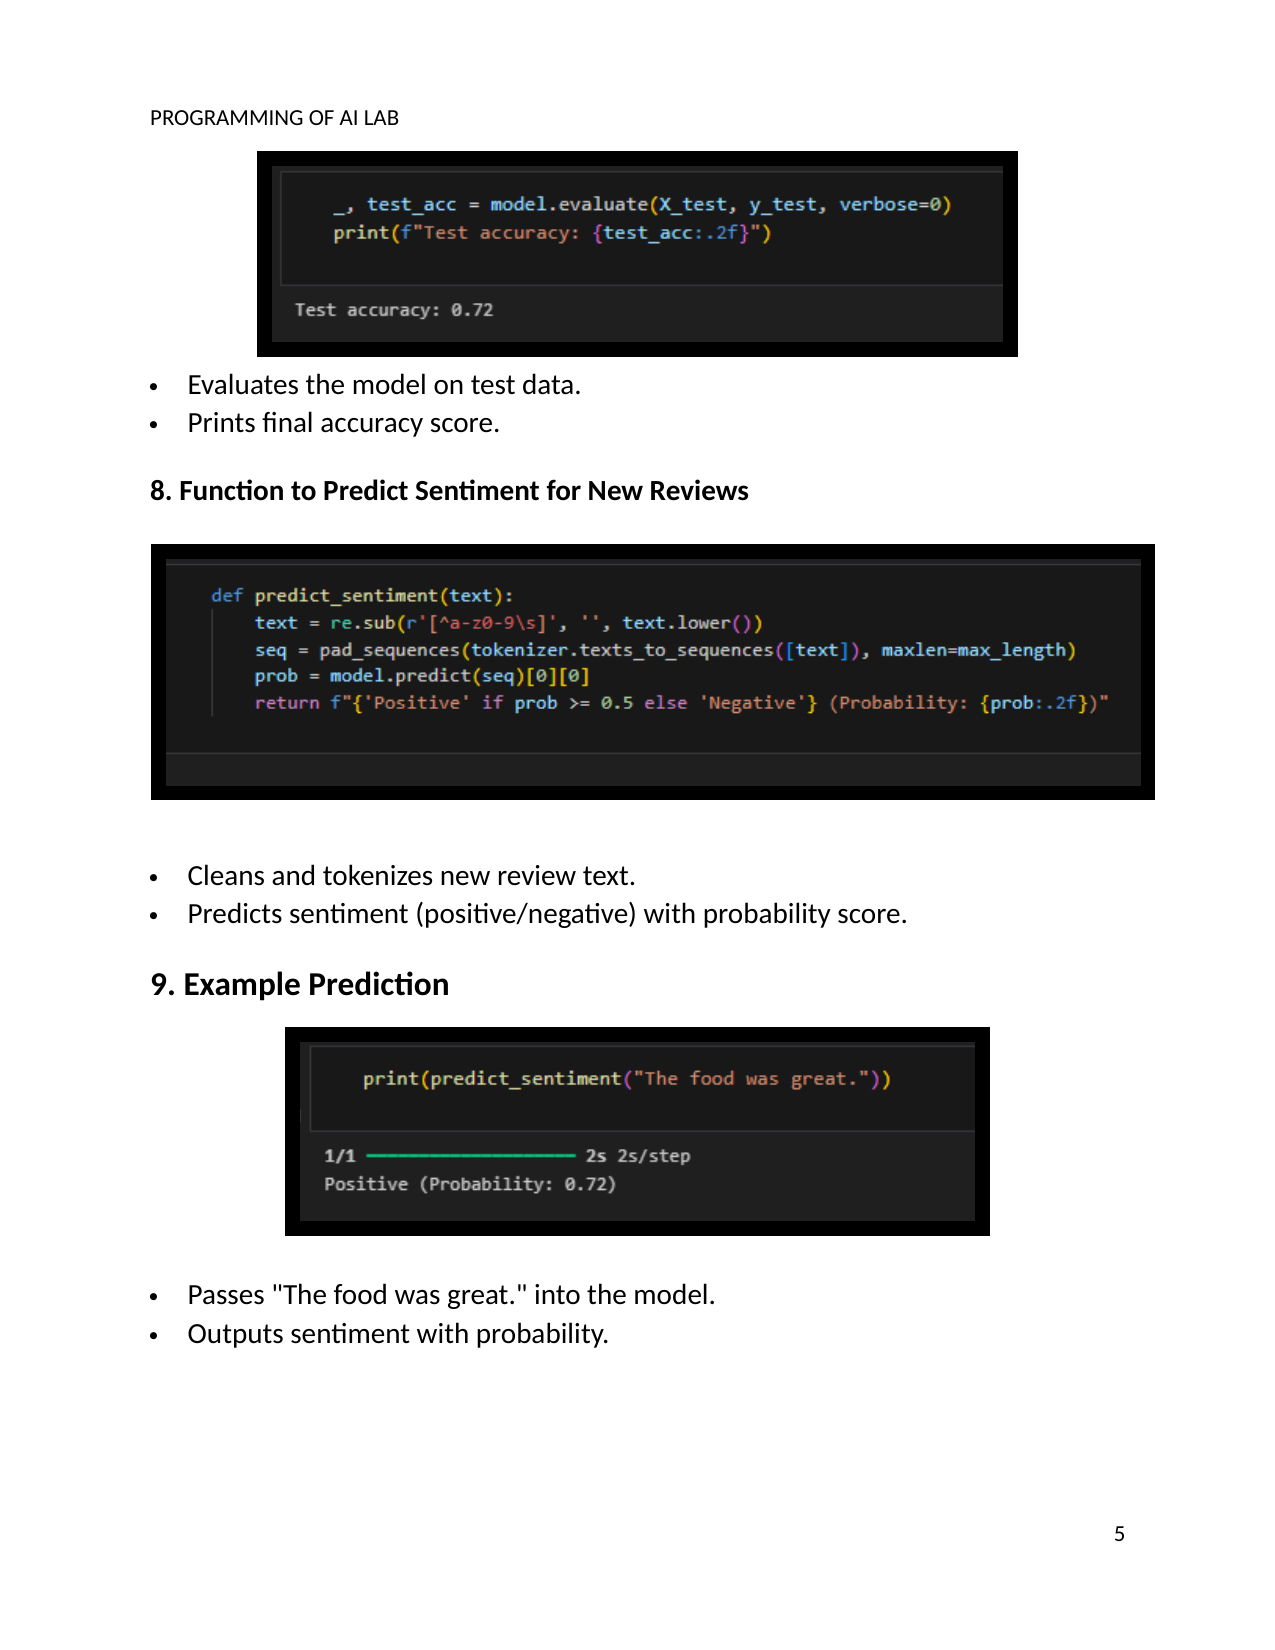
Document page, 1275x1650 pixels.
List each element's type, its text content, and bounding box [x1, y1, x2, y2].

list Evaluates the model on test data. [150, 366, 1125, 401]
text 9. Example Prediction [150, 963, 1125, 1003]
list Cleans and tokenizes new review text. [150, 857, 1125, 893]
text 8. Function to Predict Sentiment for New Reviews [150, 472, 1125, 507]
list Passes "The food was great." into the model. [150, 1276, 1125, 1312]
picture [300, 1042, 975, 1221]
list Outputs sentiment with probability. [150, 1315, 1125, 1351]
list Predicts sentiment (positive/negative) with probability score. [150, 895, 1125, 931]
picture [166, 559, 1141, 786]
list Prints final accuracy score. [150, 404, 1125, 440]
picture [272, 166, 1003, 342]
